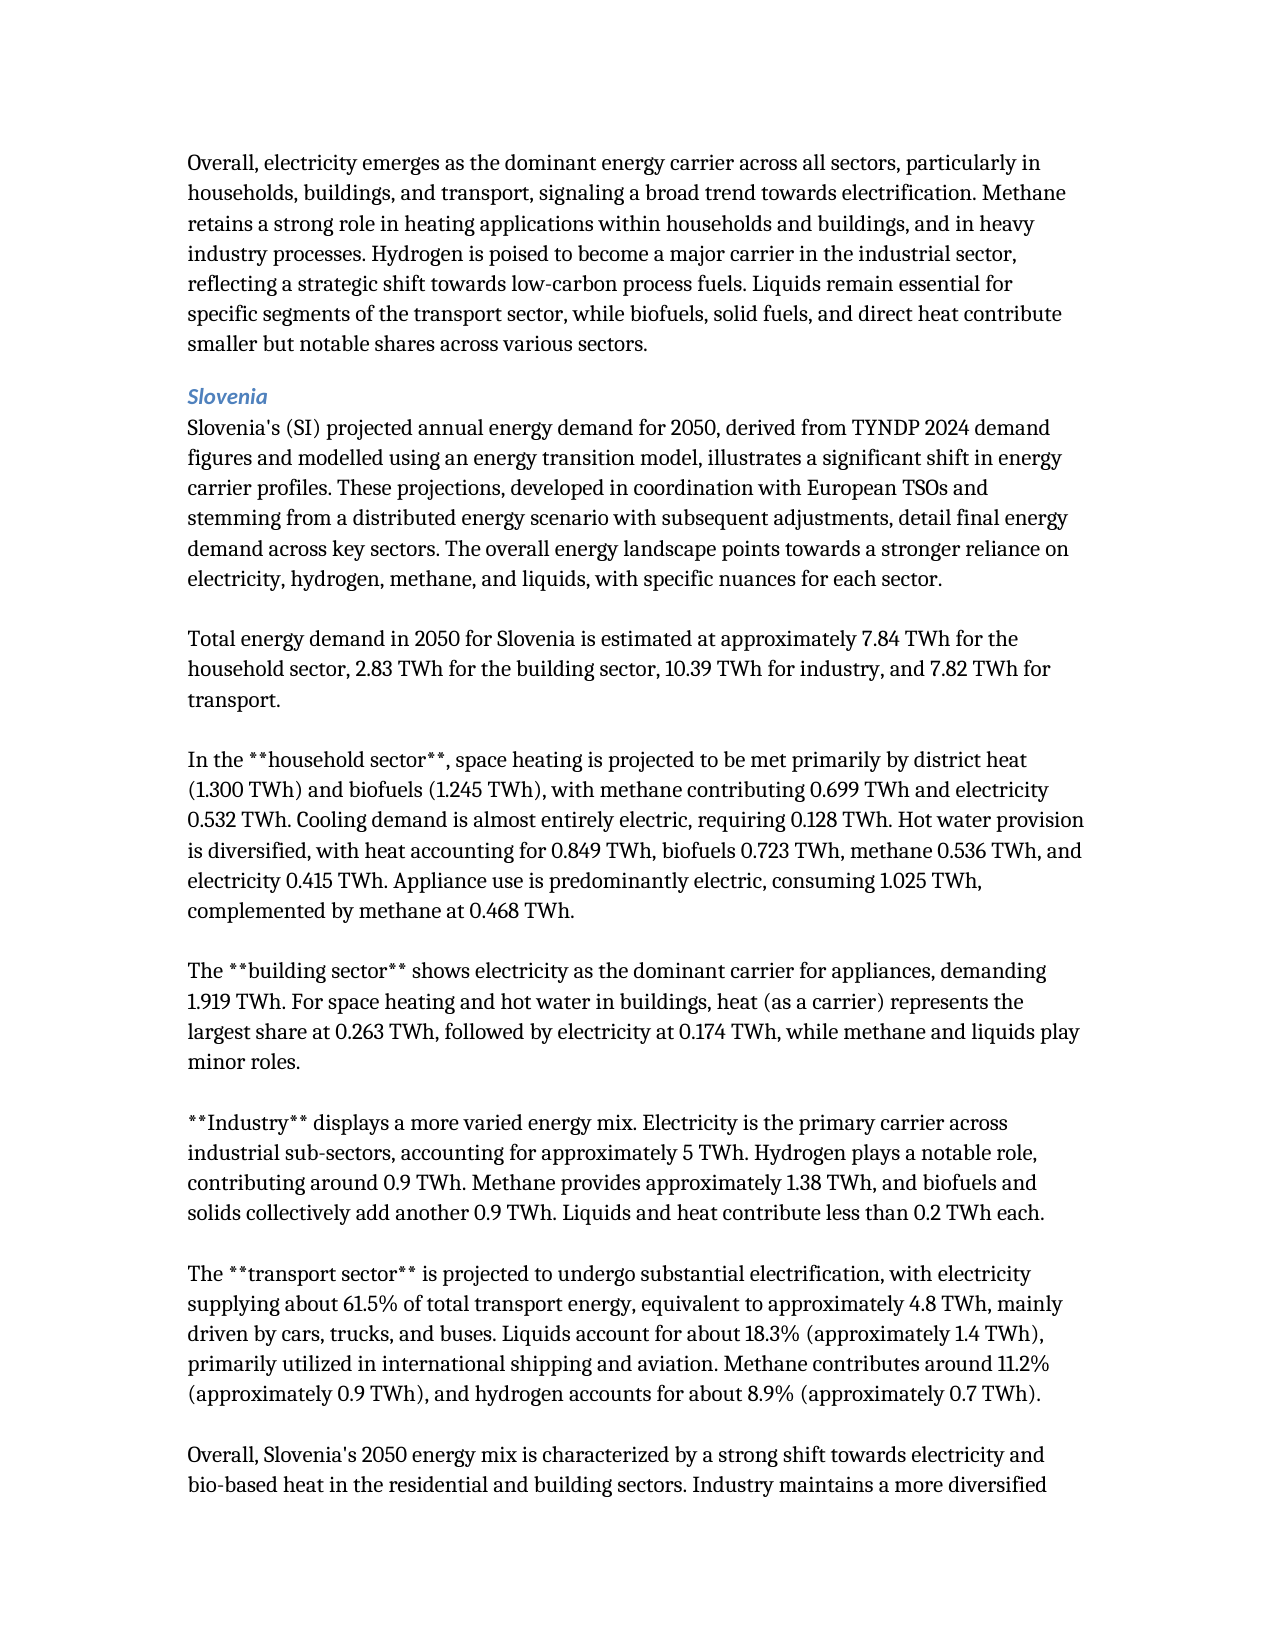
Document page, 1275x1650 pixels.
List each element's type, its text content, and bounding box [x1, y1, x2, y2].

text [187, 150, 1087, 358]
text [187, 414, 1087, 1498]
subtitle Slovenia [187, 382, 1087, 410]
